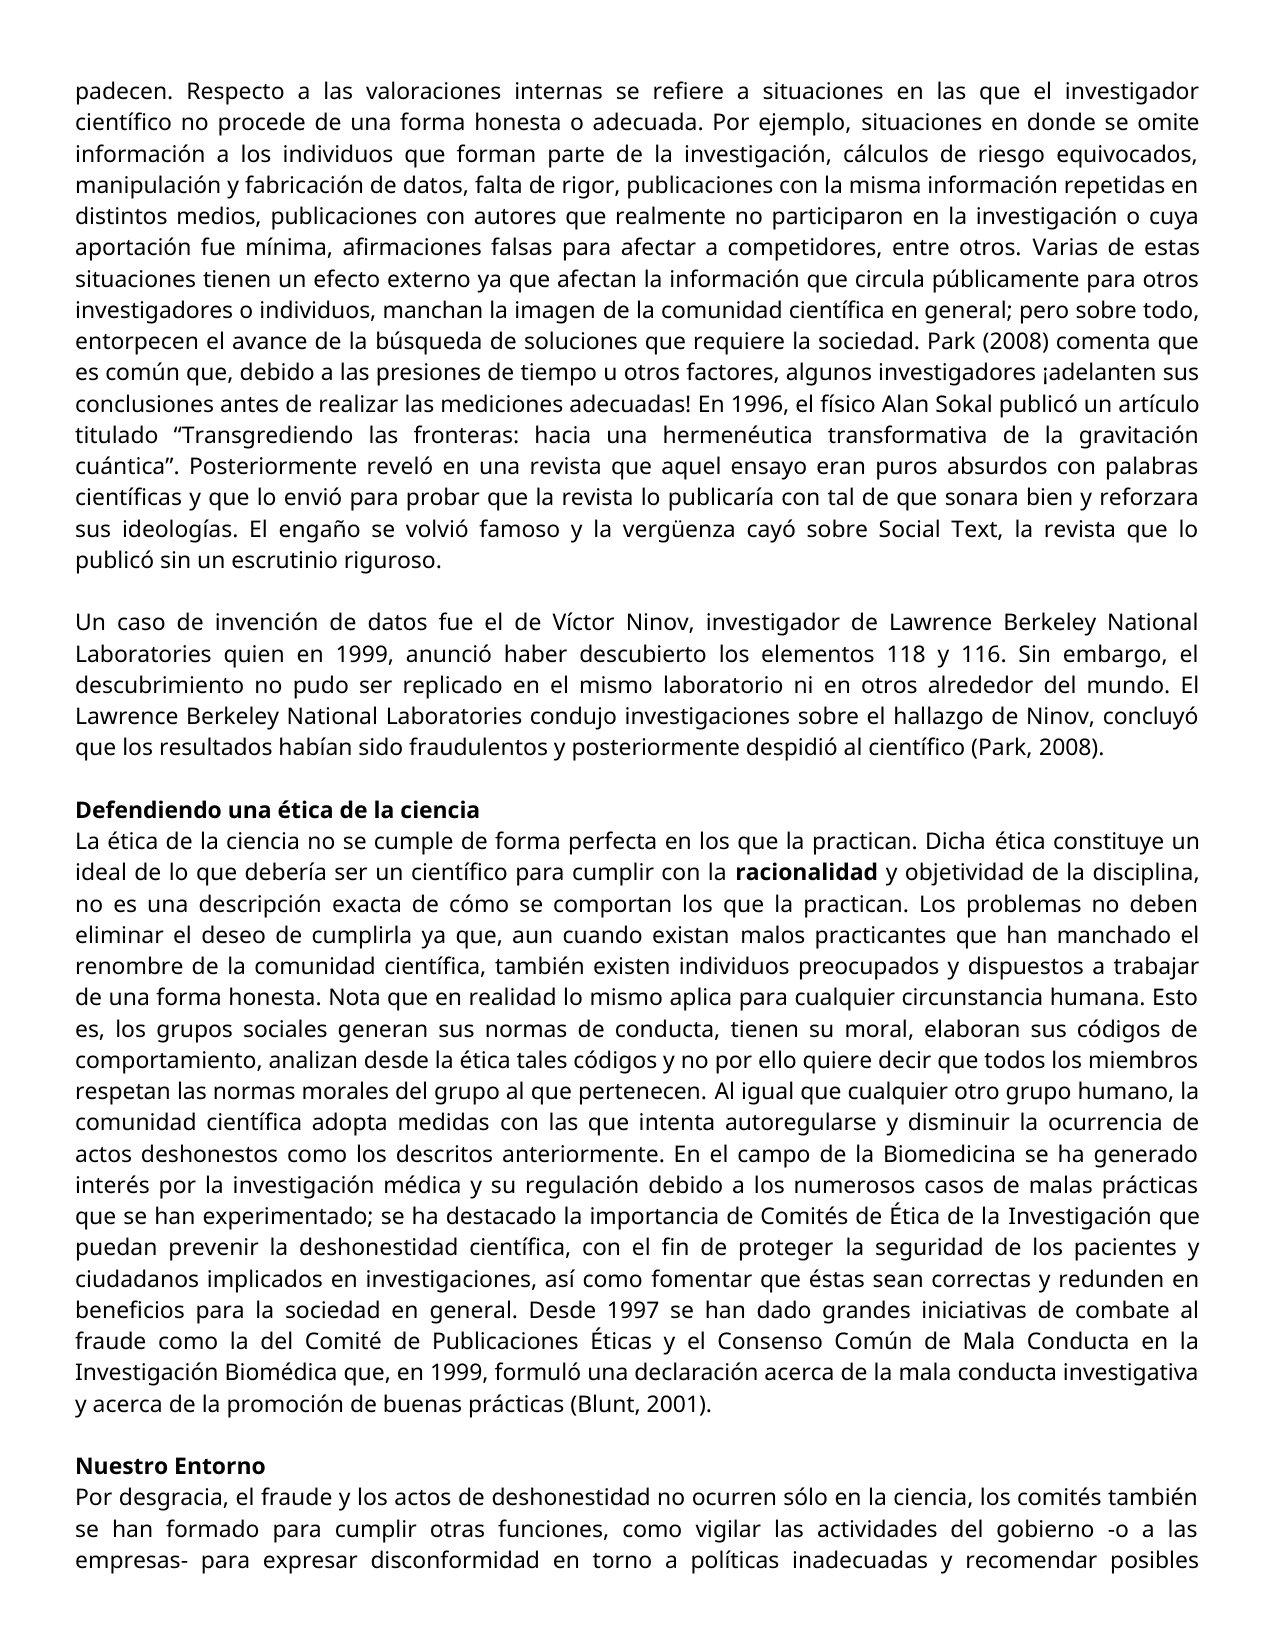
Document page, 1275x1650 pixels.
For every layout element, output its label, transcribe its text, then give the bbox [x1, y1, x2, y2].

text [75, 1481, 1200, 1575]
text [75, 75, 1200, 575]
text Defendiendo una ética de la ciencia [75, 794, 1200, 825]
text Nuestro Entorno [75, 1450, 1200, 1481]
text La ética de la ciencia no se cumple de forma perfecta en los que la practican. Dicha ética constituye un ideal de lo que debería ser un científico para cumplir con la racionalidad y objetividad de la disciplina, no es una descripción exacta de cómo se comportan los que la practican. Los problemas no deben eliminar el deseo de cumplirla ya que, aun cuando existan malos practicantes que han manchado el renombre de la comunidad científica, también existen individuos preocupados y dispuestos a trabajar de una forma honesta. Nota que en realidad lo mismo aplica para cualquier circunstancia humana. Esto es, los grupos sociales generan sus normas de conducta, tienen su moral, elaboran sus códigos de comportamiento, analizan desde la ética tales códigos y no por ello quiere decir que todos los miembros respetan las normas morales del grupo al que pertenecen. Al igual que cualquier otro grupo humano, la comunidad científica adopta medidas con las que intenta autoregularse y disminuir la ocurrencia de actos deshonestos como los descritos anteriormente. En el campo de la Biomedicina se ha generado interés por la investigación médica y su regulación debido a los numerosos casos de malas prácticas que se han experimentado; se ha destacado la importancia de Comités de Ética de la Investigación que puedan prevenir la deshonestidad científica, con el fin de proteger la seguridad de los pacientes y ciudadanos implicados en investigaciones, así como fomentar que éstas sean correctas y redunden en beneficios para la sociedad en general. Desde 1997 se han dado grandes iniciativas de combate al fraude como la del Comité de Publicaciones Éticas y el Consenso Común de Mala Conducta en la Investigación Biomédica que, en 1999, formuló una declaración acerca de la mala conducta investigativa y acerca de la promoción de buenas prácticas (Blunt, 2001). [75, 825, 1200, 1419]
text Un caso de invención de datos fue el de Víctor Ninov, investigador de Lawrence Berkeley National Laboratories quien en 1999, anunció haber descubierto los elementos 118 y 116. Sin embargo, el descubrimiento no pudo ser replicado en el mismo laboratorio ni en otros alrededor del mundo. El Lawrence Berkeley National Laboratories condujo investigaciones sobre el hallazgo de Ninov, concluyó que los resultados habían sido fraudulentos y posteriormente despidió al científico (Park, 2008). [75, 606, 1200, 762]
